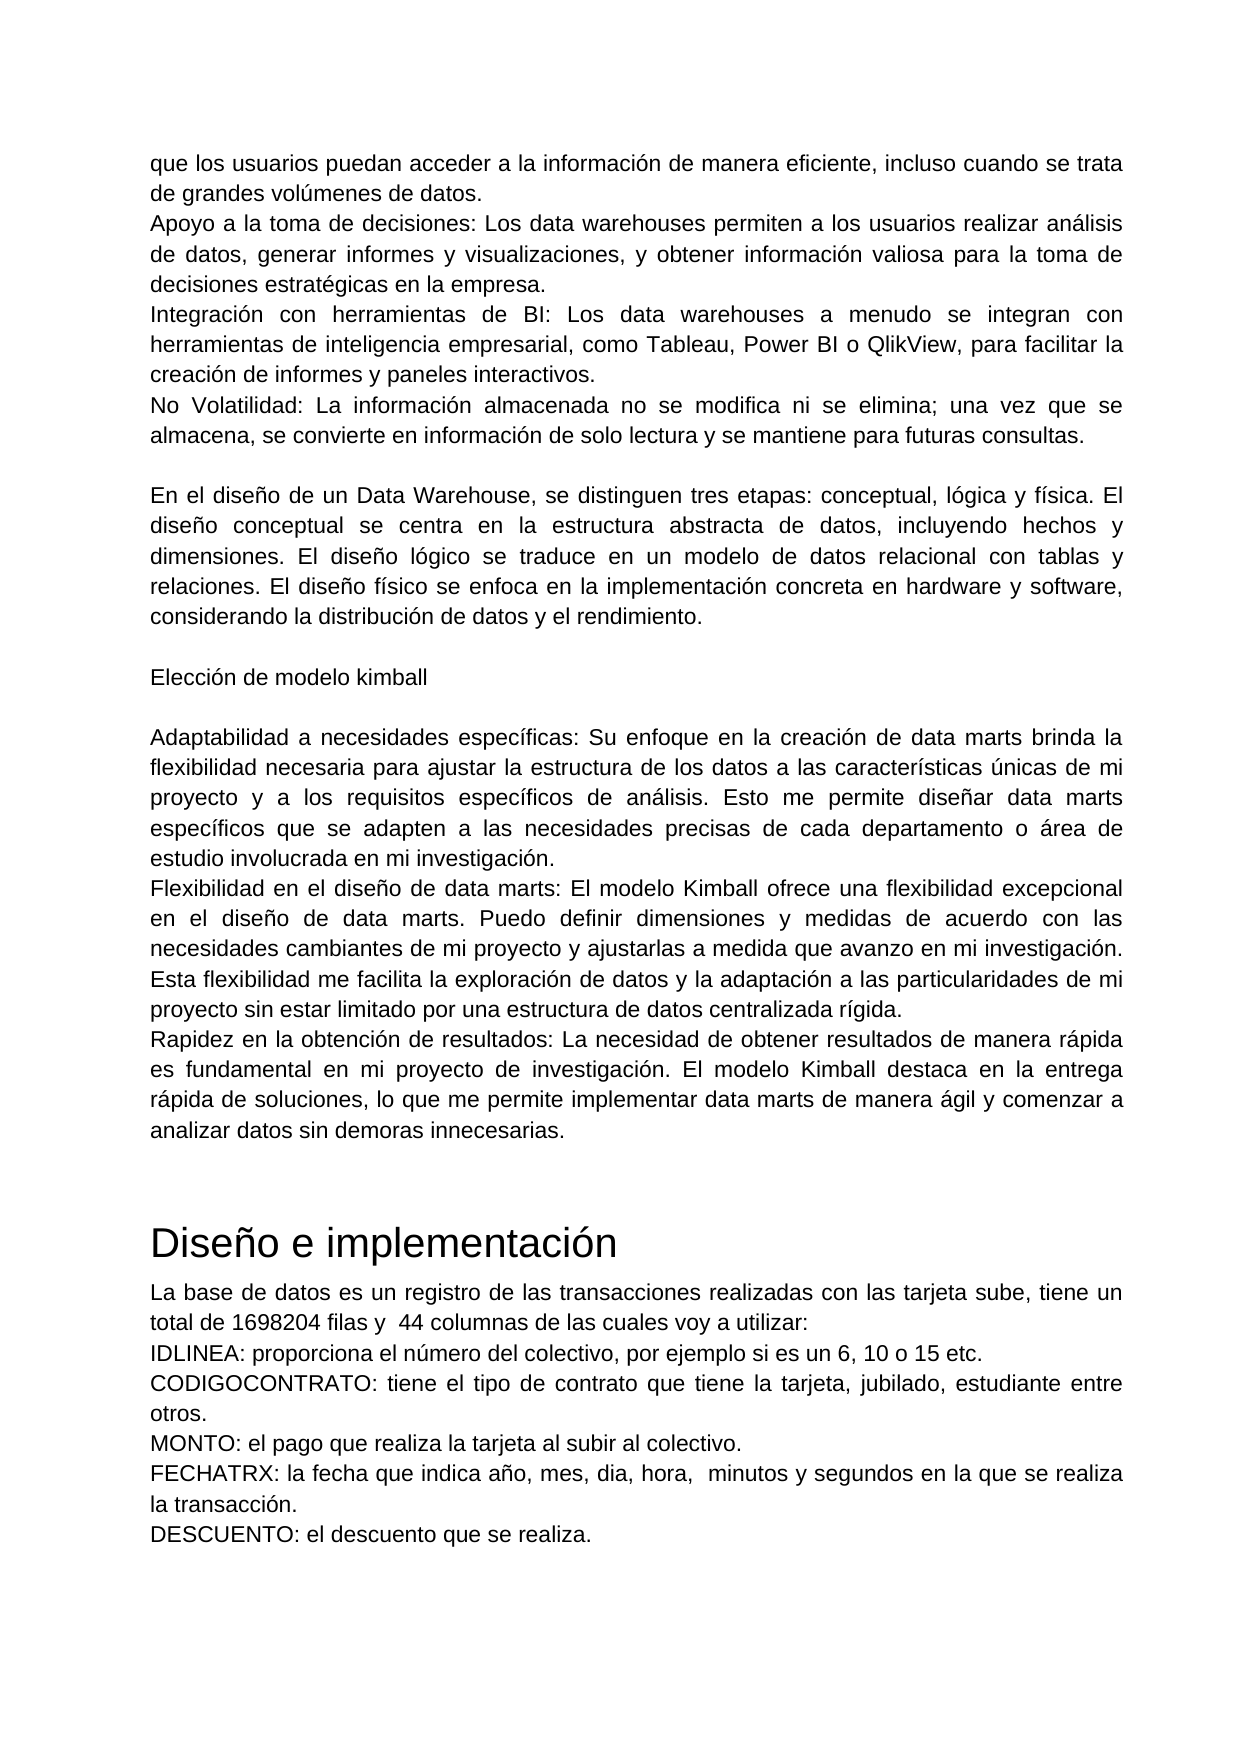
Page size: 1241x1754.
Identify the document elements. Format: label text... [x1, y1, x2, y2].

text Elección de modelo kimball [150, 663, 1124, 690]
text DESCUENTO: el descuento que se realiza. [150, 1521, 1124, 1547]
text No Volatilidad: La información almacenada no se modifica ni se elimina; una vez que se almacena, se convierte en información de solo lectura y se mantiene para futuras consultas. [150, 392, 1124, 448]
text CODIGOCONTRATO: tiene el tipo de contrato que tiene la tarjeta, jubilado, estudiante entre otros. [150, 1370, 1124, 1426]
subtitle Diseño e implementación [150, 1219, 1124, 1267]
text Apoyo a la toma de decisiones: Los data warehouses permiten a los usuarios realizar análisis de datos, generar informes y visualizaciones, y obtener información valiosa para la toma de decisiones estratégicas en la empresa. [150, 210, 1124, 297]
text IDLINEA: proporciona el número del colectivo, por ejemplo si es un 6, 10 o 15 etc. [150, 1339, 1124, 1366]
text En el diseño de un Data Warehouse, se distinguen tres etapas: conceptual, lógica y física. El diseño conceptual se centra en la estructura abstracta de datos, incluyendo hechos y dimensiones. El diseño lógico se traduce en un modelo de datos relacional con tablas y relaciones. El diseño físico se enfoca en la implementación concreta en hardware y software, considerando la distribución de datos y el rendimiento. [150, 482, 1124, 629]
text Adaptabilidad a necesidades específicas: Su enfoque en la creación de data marts brinda la flexibilidad necesaria para ajustar la estructura de los datos a las características únicas de mi proyecto y a los requisitos específicos de análisis. Esto me permite diseñar data marts específicos que se adapten a las necesidades precisas de cada departamento o área de estudio involucrada en mi investigación. [150, 724, 1124, 871]
text Flexibilidad en el diseño de data marts: El modelo Kimball ofrece una flexibilidad excepcional en el diseño de data marts. Puedo definir dimensiones y medidas de acuerdo con las necesidades cambiantes de mi proyecto y ajustarlas a medida que avanzo en mi investigación. Esta flexibilidad me facilita la exploración de datos y la adaptación a las particularidades de mi proyecto sin estar limitado por una estructura de datos centralizada rígida. [150, 875, 1124, 1022]
text MONTO: el pago que realiza la tarjeta al subir al colectivo. [150, 1430, 1124, 1457]
text FECHATRX: la fecha que indica año, mes, dia, hora, minutos y segundos en la que se realiza la transacción. [150, 1460, 1124, 1517]
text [150, 150, 1124, 207]
text La base de datos es un registro de las transacciones realizadas con las tarjeta sube, tiene un total de 1698204 filas y 44 columnas de las cuales voy a utilizar: [150, 1279, 1124, 1336]
text Rapidez en la obtención de resultados: La necesidad de obtener resultados de manera rápida es fundamental en mi proyecto de investigación. El modelo Kimball destaca en la entrega rápida de soluciones, lo que me permite implementar data marts de manera ágil y comenzar a analizar datos sin demoras innecesarias. [150, 1026, 1124, 1143]
text Integración con herramientas de BI: Los data warehouses a menudo se integran con herramientas de inteligencia empresarial, como Tableau, Power BI o QlikView, para facilitar la creación de informes y paneles interactivos. [150, 301, 1124, 388]
